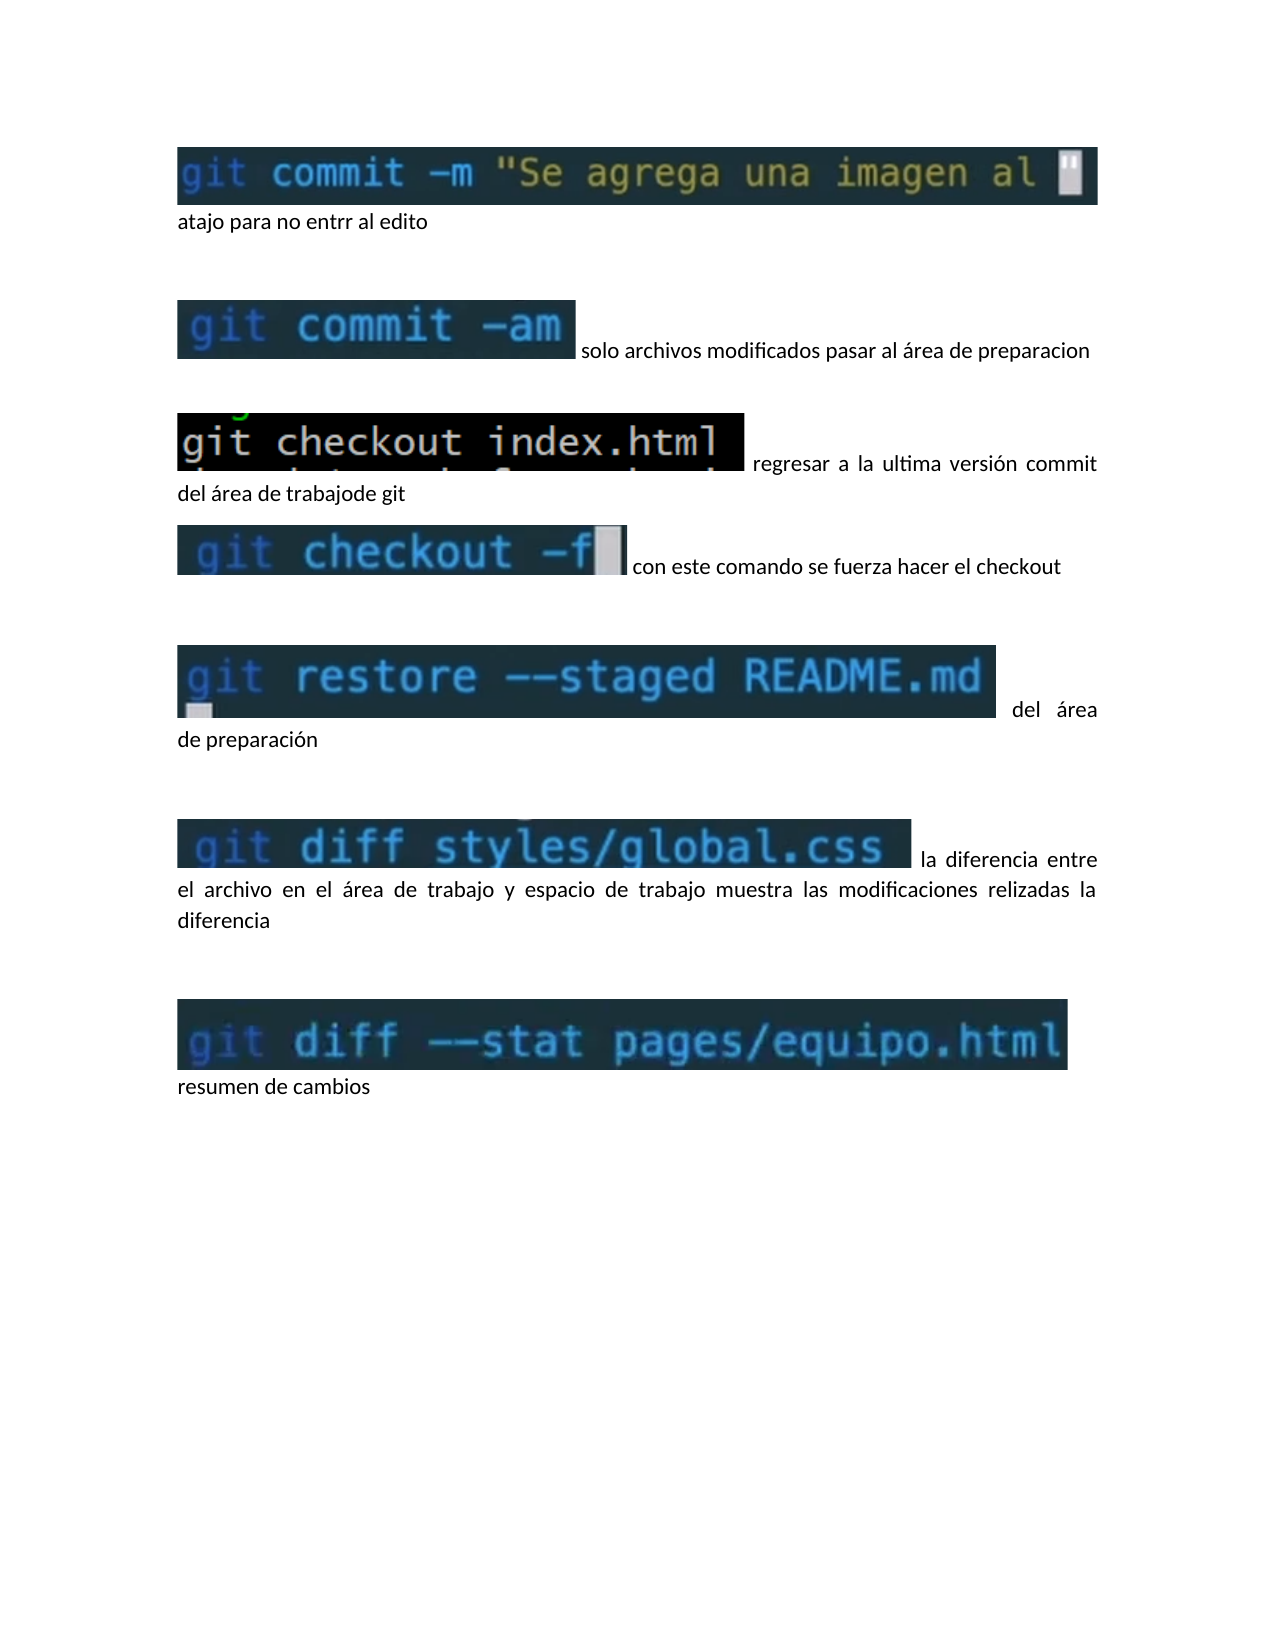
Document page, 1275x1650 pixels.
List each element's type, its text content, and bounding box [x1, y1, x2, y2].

picture [177, 413, 745, 471]
picture [177, 525, 628, 575]
picture [177, 300, 576, 359]
text atajo para no entrr al edito [177, 205, 1098, 235]
picture [177, 819, 912, 868]
picture [177, 999, 1068, 1070]
picture [177, 147, 1098, 205]
picture [177, 645, 996, 718]
